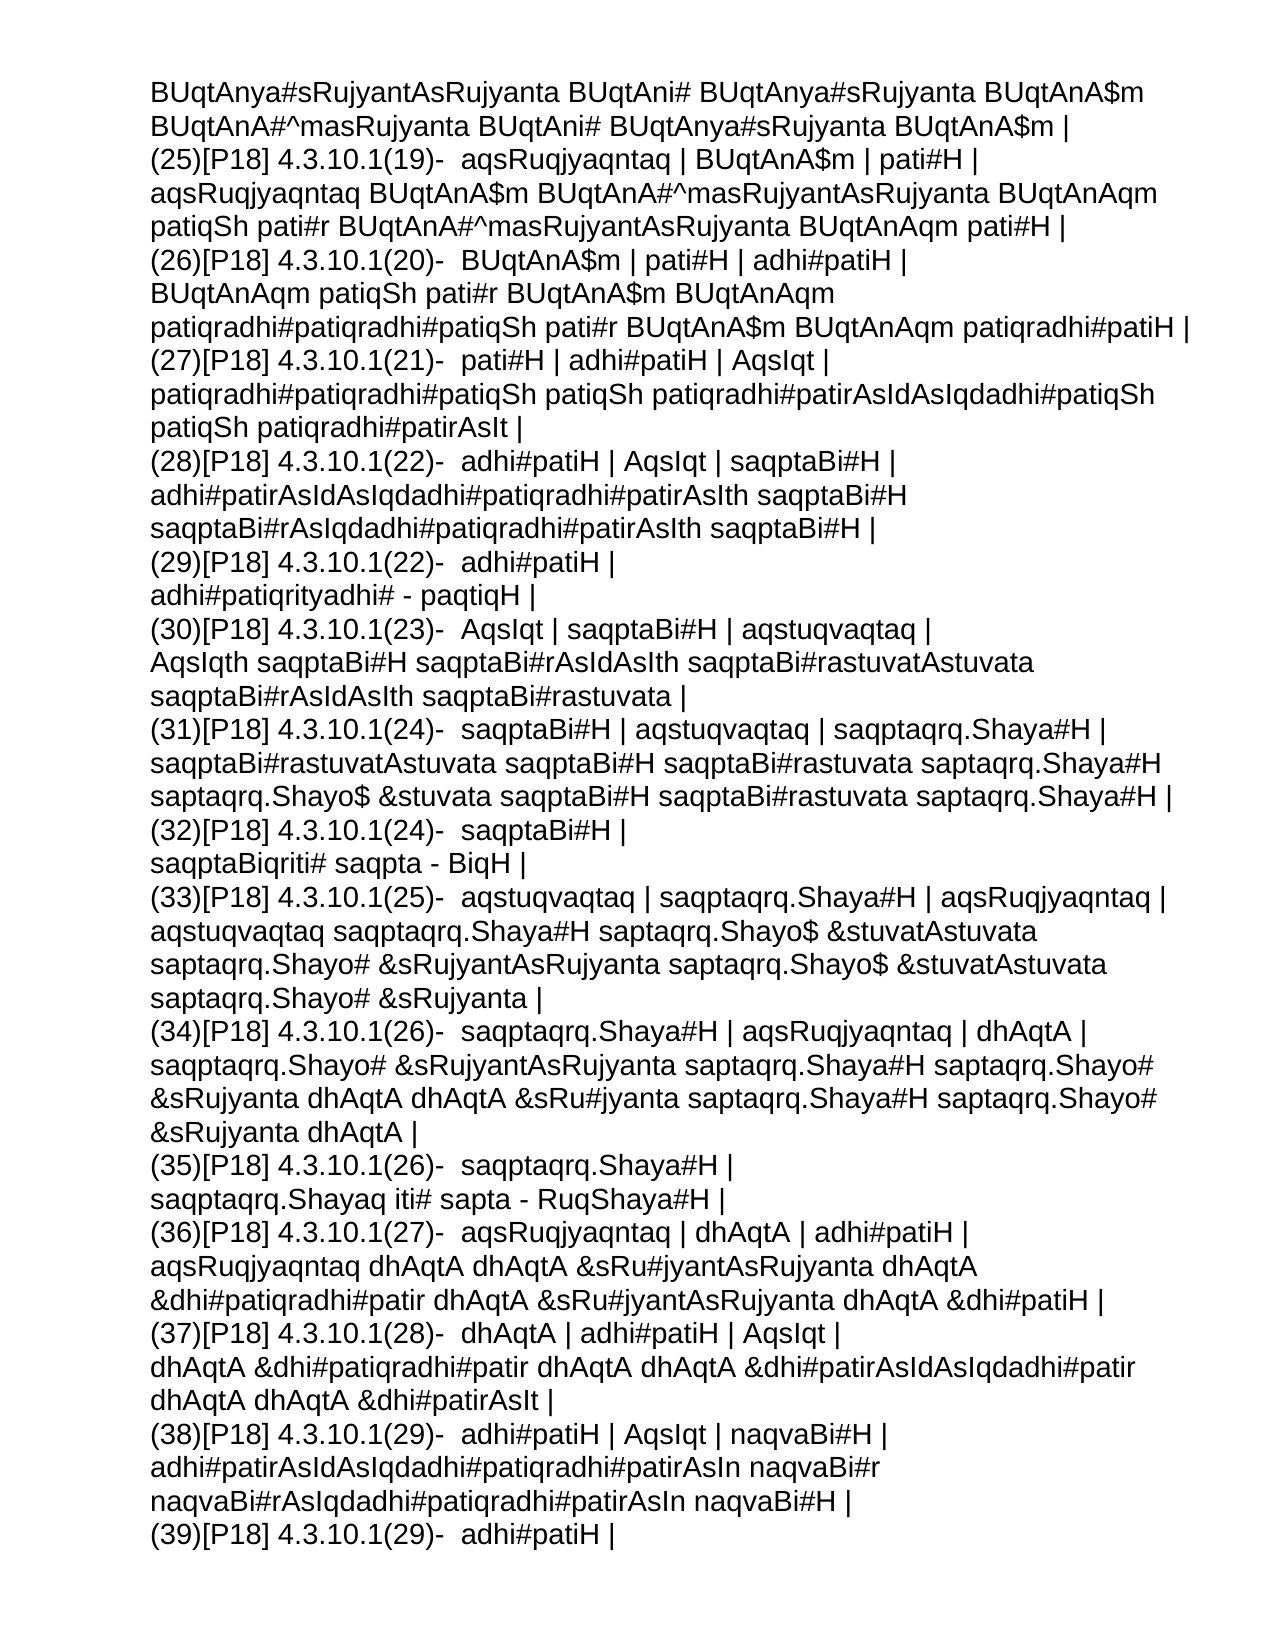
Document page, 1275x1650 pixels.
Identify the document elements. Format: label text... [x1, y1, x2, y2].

text BUqtAnAqm patiqSh pati#r BUqtAnA$m BUqtAnAqm patiqradhi#patiqradhi#patiqSh pati#r BUqtAnA$m BUqtAnAqm patiqradhi#patiH | [150, 276, 1200, 343]
text (25)[P18] 4.3.10.1(19)- aqsRuqjyaqntaq | BUqtAnA$m | pati#H | [150, 142, 1200, 176]
text (30)[P18] 4.3.10.1(23)- AqsIqt | saqptaBi#H | aqstuqvaqtaq | [150, 612, 1200, 645]
text (33)[P18] 4.3.10.1(25)- aqstuqvaqtaq | saqptaqrq.Shaya#H | aqsRuqjyaqntaq | [150, 880, 1200, 913]
text (26)[P18] 4.3.10.1(20)- BUqtAnA$m | pati#H | adhi#patiH | [150, 243, 1200, 276]
text (34)[P18] 4.3.10.1(26)- saqptaqrq.Shaya#H | aqsRuqjyaqntaq | dhAqtA | [150, 1014, 1200, 1048]
text (28)[P18] 4.3.10.1(22)- adhi#patiH | AqsIqt | saqptaBi#H | [150, 444, 1200, 477]
text dhAqtA &dhi#patiqradhi#patir dhAqtA dhAqtA &dhi#patirAsIdAsIqdadhi#patir dhAqtA dhAqtA &dhi#patirAsIt | [150, 1349, 1200, 1417]
text (27)[P18] 4.3.10.1(21)- pati#H | adhi#patiH | AqsIqt | [150, 343, 1200, 377]
text aqsRuqjyaqntaq BUqtAnA$m BUqtAnA#^masRujyantAsRujyanta BUqtAnAqm patiqSh pati#r BUqtAnA#^masRujyantAsRujyanta BUqtAnAqm pati#H | [150, 176, 1200, 243]
text (35)[P18] 4.3.10.1(26)- saqptaqrq.Shaya#H | [150, 1148, 1200, 1182]
text patiqradhi#patiqradhi#patiqSh patiqSh patiqradhi#patirAsIdAsIqdadhi#patiqSh patiqSh patiqradhi#patirAsIt | [150, 377, 1200, 444]
text adhi#patiqrityadhi# - paqtiqH | [150, 578, 1200, 612]
text (32)[P18] 4.3.10.1(24)- saqptaBi#H | [150, 813, 1200, 846]
text (37)[P18] 4.3.10.1(28)- dhAqtA | adhi#patiH | AqsIqt | [150, 1316, 1200, 1349]
text aqsRuqjyaqntaq dhAqtA dhAqtA &sRu#jyantAsRujyanta dhAqtA &dhi#patiqradhi#patir dhAqtA &sRu#jyantAsRujyanta dhAqtA &dhi#patiH | [150, 1249, 1200, 1316]
text adhi#patirAsIdAsIqdadhi#patiqradhi#patirAsIn naqvaBi#r naqvaBi#rAsIqdadhi#patiqradhi#patirAsIn naqvaBi#H | [150, 1450, 1200, 1517]
text saqptaqrq.Shayaq iti# sapta - RuqShaya#H | [150, 1182, 1200, 1215]
text saqptaBi#rastuvatAstuvata saqptaBi#H saqptaBi#rastuvata saptaqrq.Shaya#H saptaqrq.Shayo$ &stuvata saqptaBi#H saqptaBi#rastuvata saptaqrq.Shaya#H | [150, 746, 1200, 813]
text saqptaqrq.Shayo# &sRujyantAsRujyanta saptaqrq.Shaya#H saptaqrq.Shayo# &sRujyanta dhAqtA dhAqtA &sRu#jyanta saptaqrq.Shaya#H saptaqrq.Shayo# &sRujyanta dhAqtA | [150, 1048, 1200, 1148]
text (36)[P18] 4.3.10.1(27)- aqsRuqjyaqntaq | dhAqtA | adhi#patiH | [150, 1215, 1200, 1249]
text (29)[P18] 4.3.10.1(22)- adhi#patiH | [150, 544, 1200, 578]
text (39)[P18] 4.3.10.1(29)- adhi#patiH | [150, 1517, 1200, 1551]
text saqptaBiqriti# saqpta - BiqH | [150, 846, 1200, 880]
text BUqtAnya#sRujyantAsRujyanta BUqtAni# BUqtAnya#sRujyanta BUqtAnA$m BUqtAnA#^masRujyanta BUqtAni# BUqtAnya#sRujyanta BUqtAnA$m | [150, 75, 1200, 142]
text adhi#patirAsIdAsIqdadhi#patiqradhi#patirAsIth saqptaBi#H saqptaBi#rAsIqdadhi#patiqradhi#patirAsIth saqptaBi#H | [150, 477, 1200, 544]
text AqsIqth saqptaBi#H saqptaBi#rAsIdAsIth saqptaBi#rastuvatAstuvata saqptaBi#rAsIdAsIth saqptaBi#rastuvata | [150, 645, 1200, 712]
text (31)[P18] 4.3.10.1(24)- saqptaBi#H | aqstuqvaqtaq | saqptaqrq.Shaya#H | [150, 712, 1200, 746]
text aqstuqvaqtaq saqptaqrq.Shaya#H saptaqrq.Shayo$ &stuvatAstuvata saptaqrq.Shayo# &sRujyantAsRujyanta saptaqrq.Shayo$ &stuvatAstuvata saptaqrq.Shayo# &sRujyanta | [150, 913, 1200, 1014]
text (38)[P18] 4.3.10.1(29)- adhi#patiH | AqsIqt | naqvaBi#H | [150, 1417, 1200, 1450]
